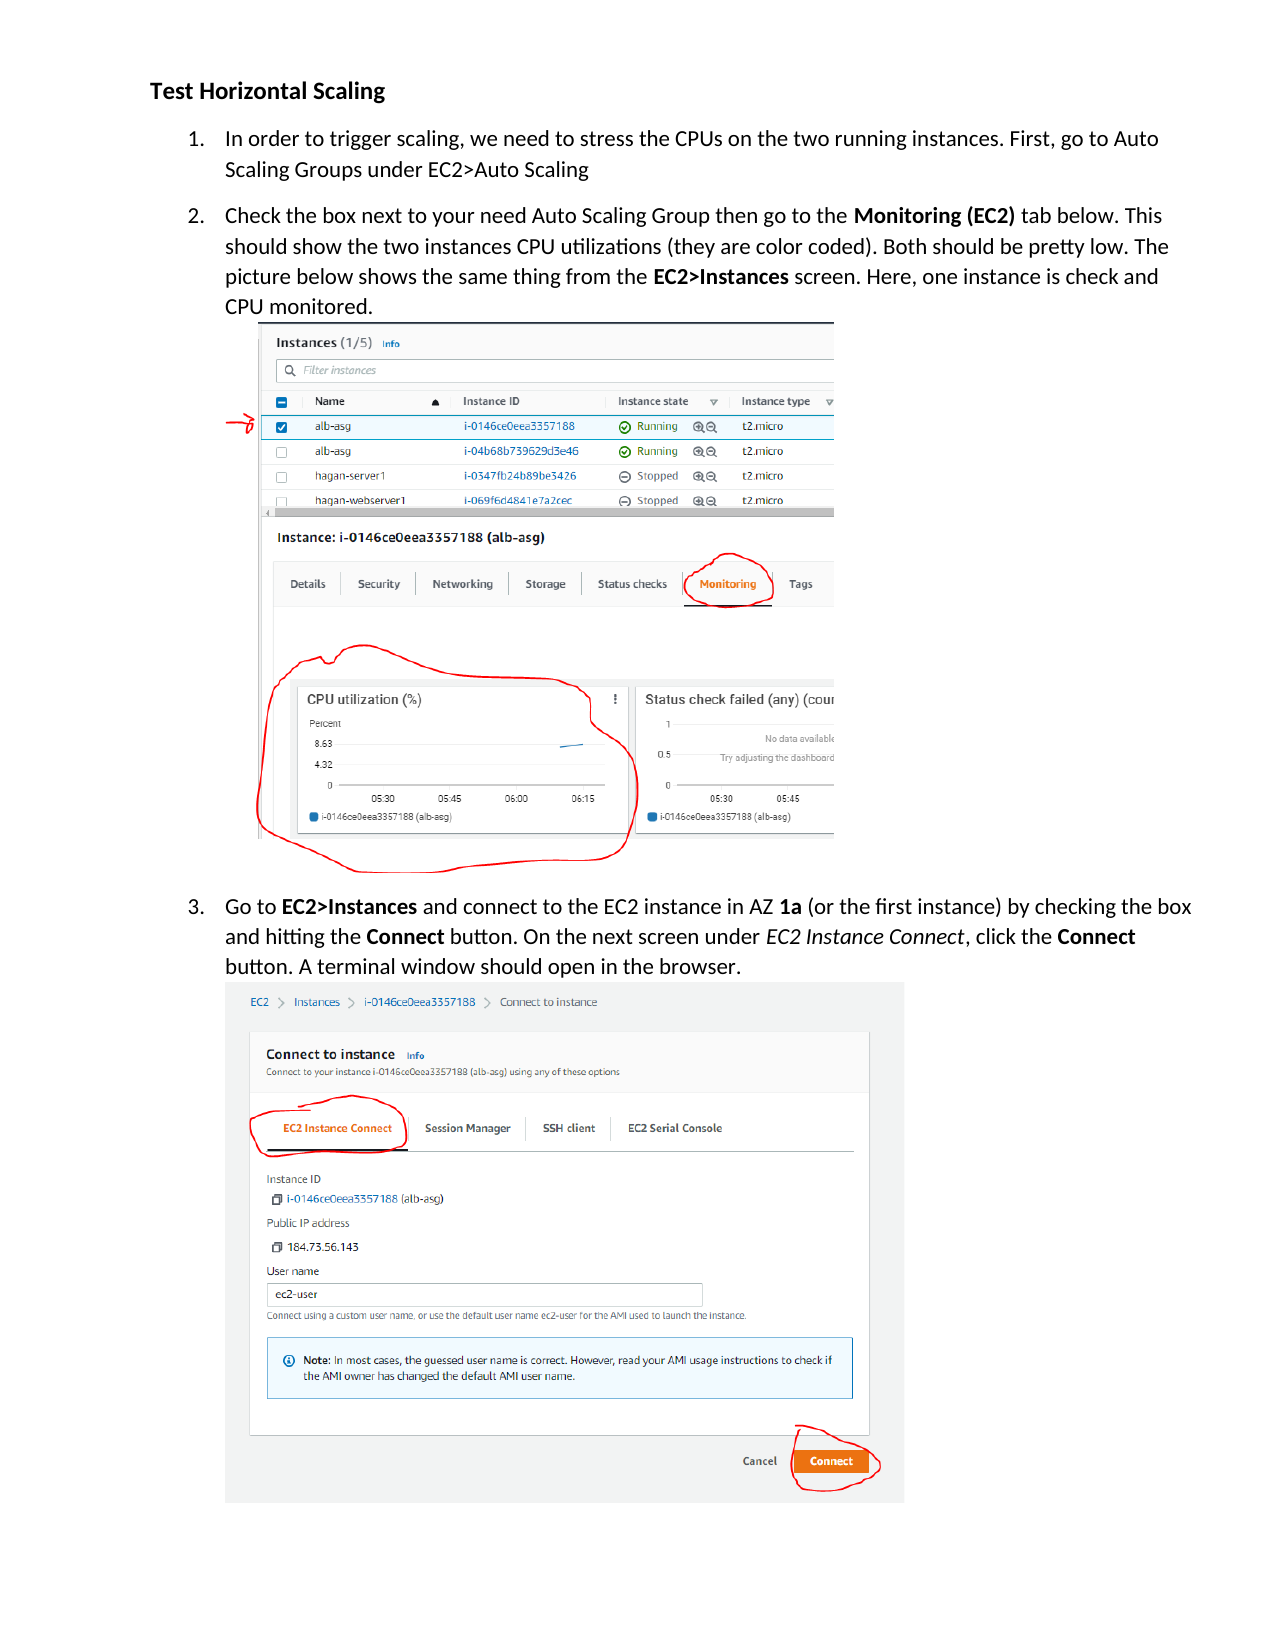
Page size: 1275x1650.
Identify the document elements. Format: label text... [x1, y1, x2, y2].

text Test Horizontal Scaling [150, 75, 1200, 106]
picture [225, 322, 834, 873]
list In order to trigger scaling, we need to stress the CPUs on the two running instances. First, go to Auto Scaling Groups under EC2>Auto Scaling [187, 124, 1200, 183]
picture [225, 982, 905, 1503]
